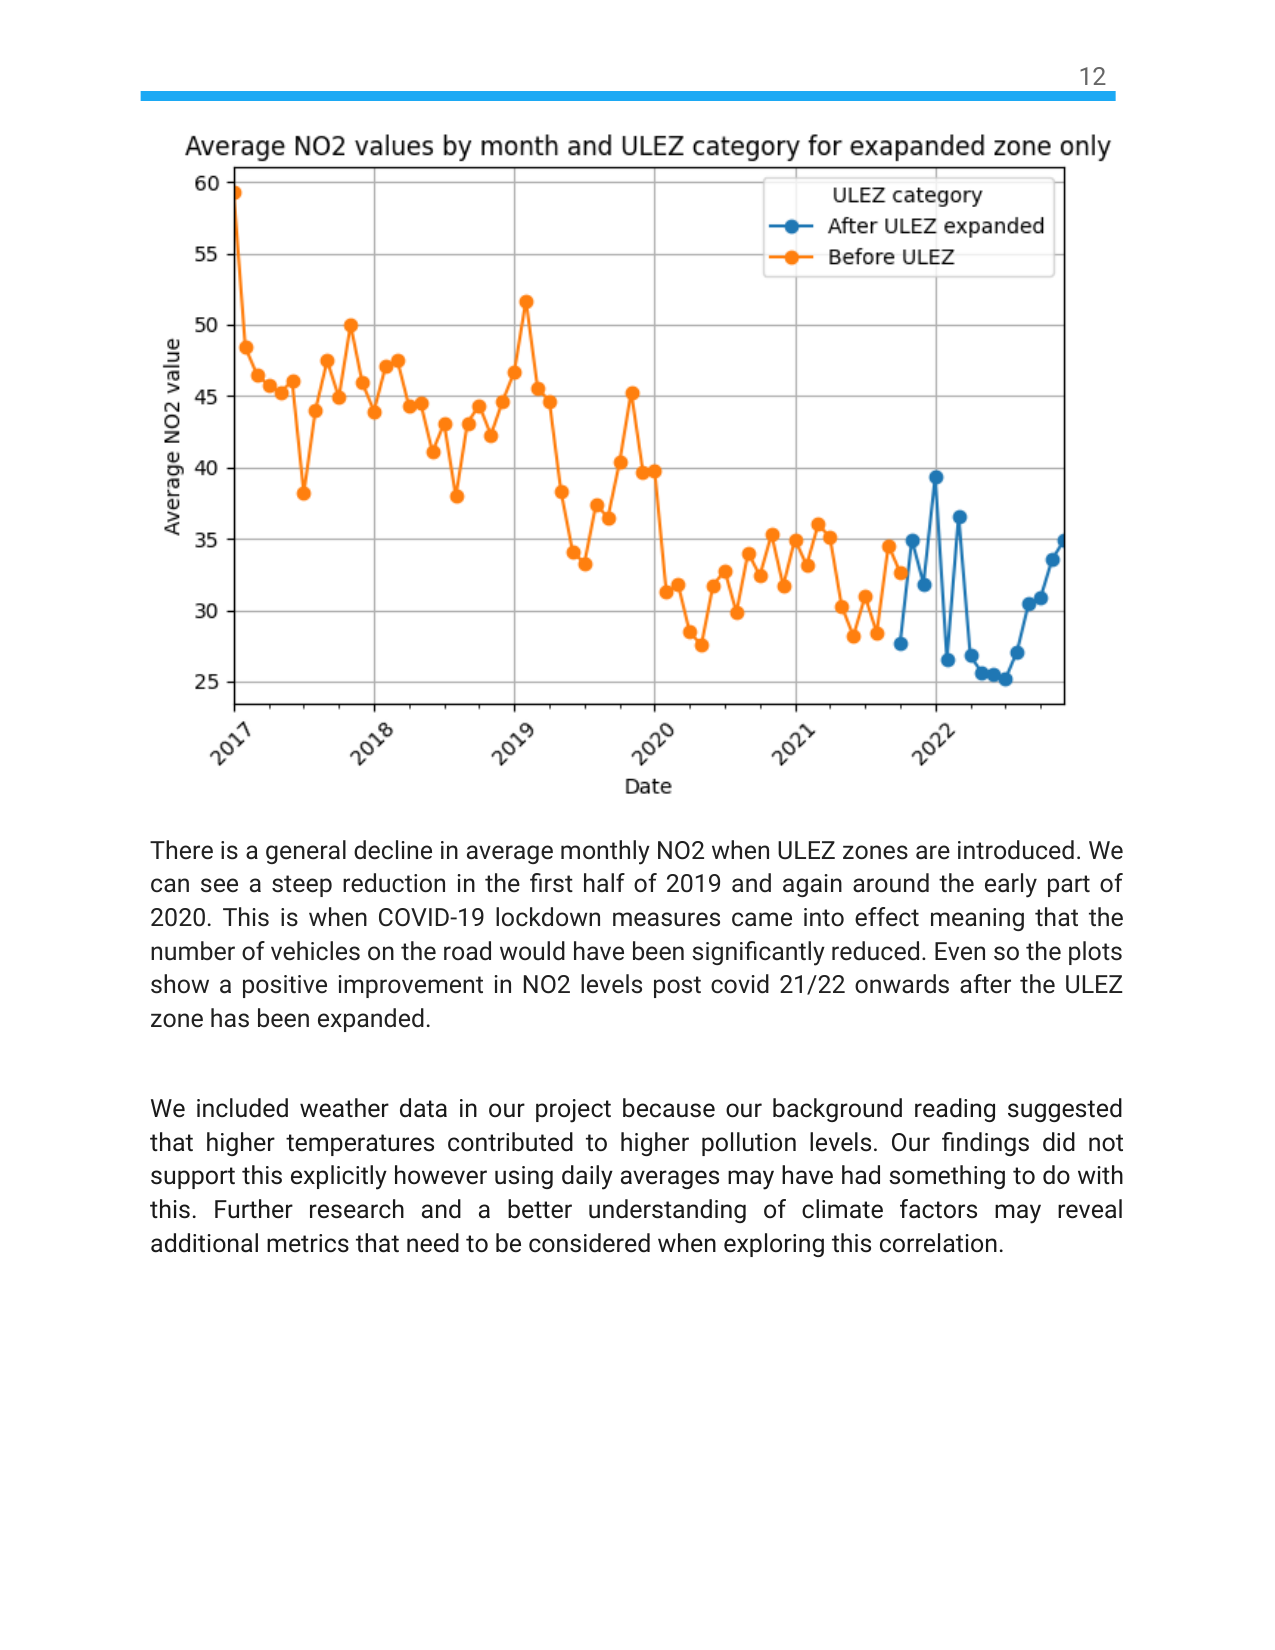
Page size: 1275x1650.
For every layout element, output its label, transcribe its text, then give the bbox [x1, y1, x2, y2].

picture [140, 91, 1116, 101]
text We included weather data in our project because our background reading suggested that higher temperatures contributed to higher pollution levels. Our findings did not support this explicitly however using daily averages may have had something to do with this. Further research and a better understanding of climate factors may reveal additional metrics that need to be considered when exploring this correlation. [150, 1094, 1125, 1258]
text There is a general decline in average monthly NO2 when ULEZ zones are introduced. We can see a steep reduction in the first half of 2019 and again around the early part of 2020. This is when COVID-19 lockdown measures came into effect meaning that the number of vehicles on the road would have been significantly reduced. Even so the plots show a positive improvement in NO2 levels post covid 21/22 onwards after the ULEZ zone has been expanded. [150, 836, 1125, 1033]
picture [150, 121, 1125, 813]
